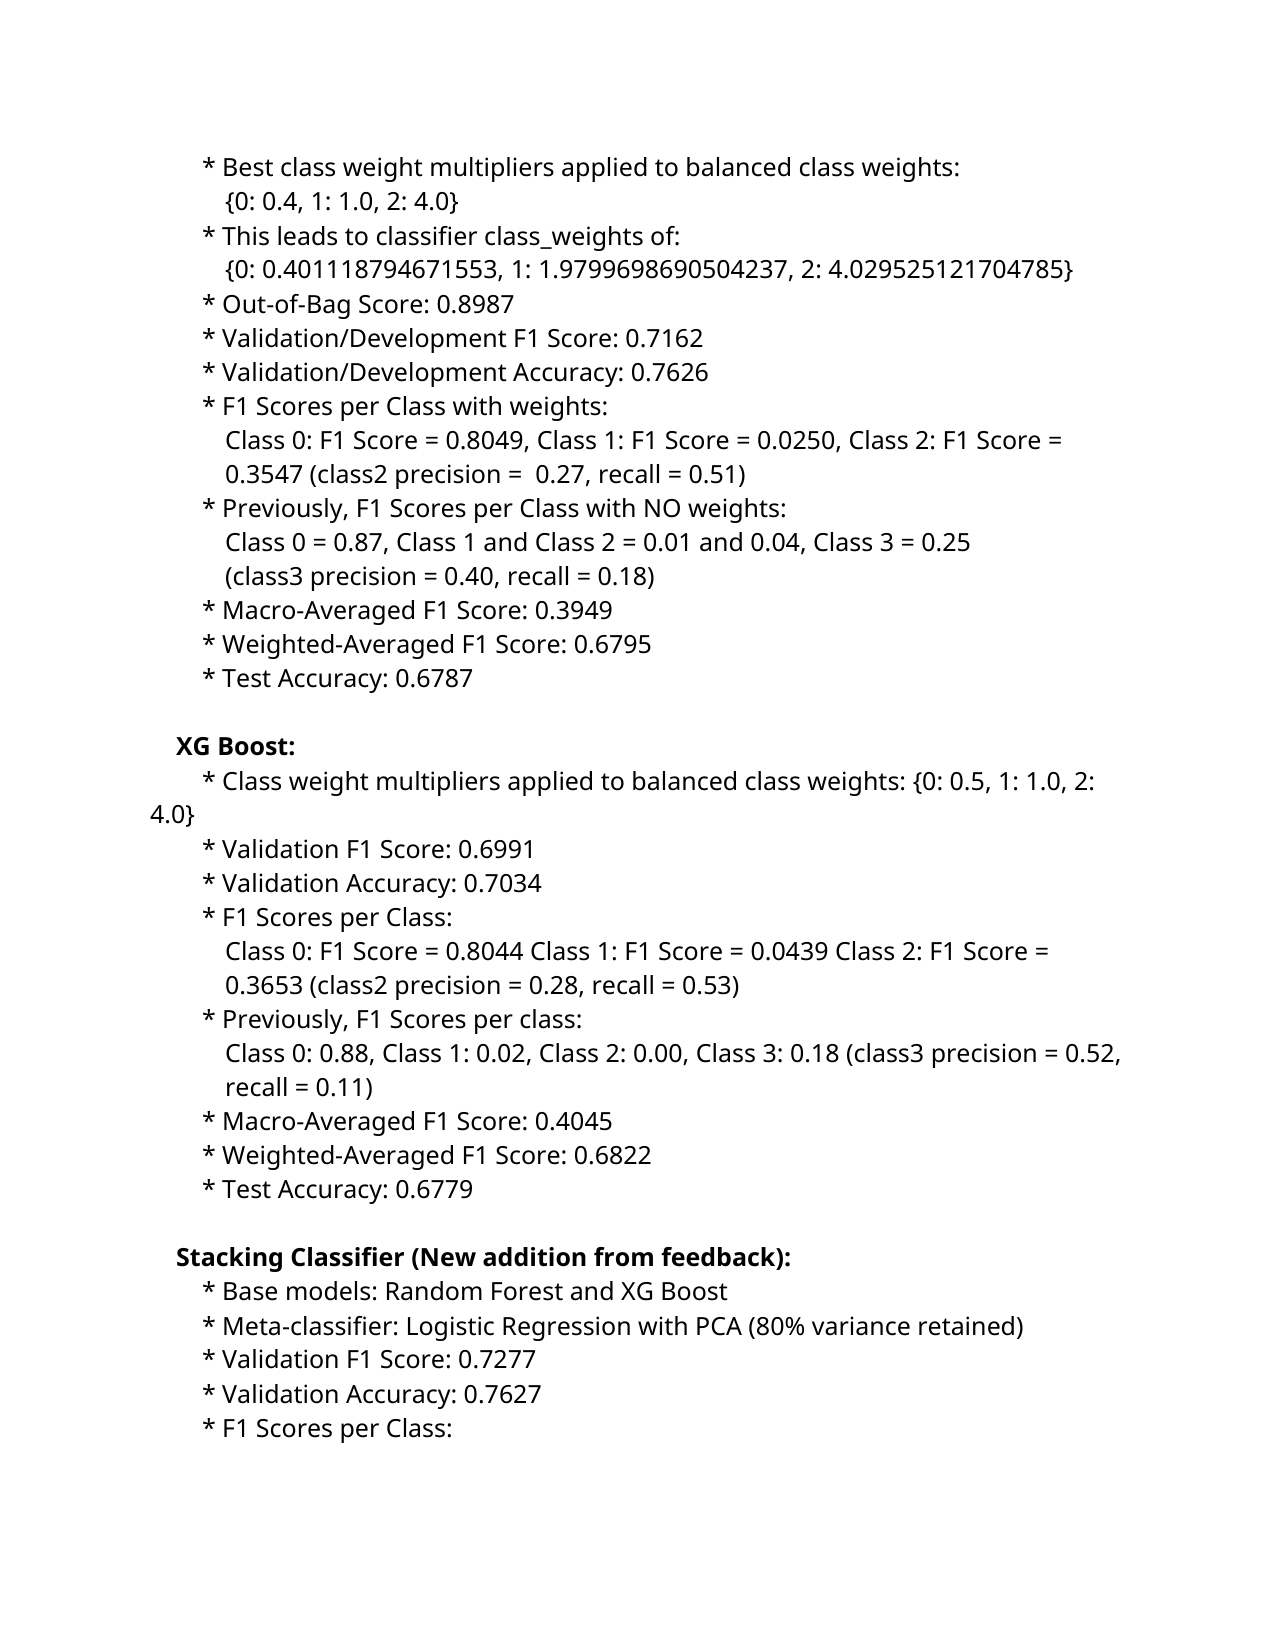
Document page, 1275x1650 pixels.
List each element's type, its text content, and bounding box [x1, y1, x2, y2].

text * F1 Scores per Class: [150, 1410, 1125, 1444]
text * F1 Scores per Class: [150, 899, 1125, 933]
text * Class weight multipliers applied to balanced class weights: {0: 0.5, 1: 1.0, 2: 4.0} [150, 763, 1125, 831]
text Class 0: 0.88, Class 1: 0.02, Class 2: 0.00, Class 3: 0.18 (class3 precision = 0.52, recall = 0.11) [225, 1036, 1125, 1104]
text * Best class weight multipliers applied to balanced class weights: [150, 150, 1125, 184]
text * Out-of-Bag Score: 0.8987 [150, 286, 1125, 320]
text * Base models: Random Forest and XG Boost [150, 1274, 1125, 1308]
text * Previously, F1 Scores per Class with NO weights: [150, 491, 1125, 525]
text * Weighted-Averaged F1 Score: 0.6822 [150, 1138, 1125, 1172]
text * Validation/Development F1 Score: 0.7162 [150, 320, 1125, 354]
text * Validation Accuracy: 0.7627 [150, 1376, 1125, 1410]
text Stacking Classifier (New addition from feedback): [150, 1240, 1125, 1274]
text * This leads to classifier class_weights of: [150, 218, 1125, 252]
text * Validation F1 Score: 0.6991 [150, 831, 1125, 865]
text * Previously, F1 Scores per class: [150, 1002, 1125, 1036]
text {0: 0.401118794671553, 1: 1.9799698690504237, 2: 4.029525121704785} [150, 252, 1125, 286]
text Class 0: F1 Score = 0.8044 Class 1: F1 Score = 0.0439 Class 2: F1 Score = 0.3653 (class2 precision = 0.28, recall = 0.53) [225, 933, 1125, 1002]
text * Macro-Averaged F1 Score: 0.3949 [150, 593, 1125, 627]
text * Validation F1 Score: 0.7277 [150, 1342, 1125, 1376]
text * Macro-Averaged F1 Score: 0.4045 [150, 1104, 1125, 1138]
text Class 0 = 0.87, Class 1 and Class 2 = 0.01 and 0.04, Class 3 = 0.25 [150, 525, 1125, 559]
text {0: 0.4, 1: 1.0, 2: 4.0} [150, 184, 1125, 218]
text * F1 Scores per Class with weights: [150, 388, 1125, 422]
text * Meta-classifier: Logistic Regression with PCA (80% variance retained) [150, 1308, 1125, 1342]
text Class 0: F1 Score = 0.8049, Class 1: F1 Score = 0.0250, Class 2: F1 Score = 0.3547 (class2 precision = 0.27, recall = 0.51) [225, 422, 1125, 491]
text * Test Accuracy: 0.6779 [150, 1172, 1125, 1206]
text * Test Accuracy: 0.6787 [150, 661, 1125, 695]
text * Validation Accuracy: 0.7034 [150, 865, 1125, 899]
text * Weighted-Averaged F1 Score: 0.6795 [150, 627, 1125, 661]
text XG Boost: [150, 729, 1125, 763]
text * Validation/Development Accuracy: 0.7626 [150, 354, 1125, 388]
text (class3 precision = 0.40, recall = 0.18) [150, 559, 1125, 593]
